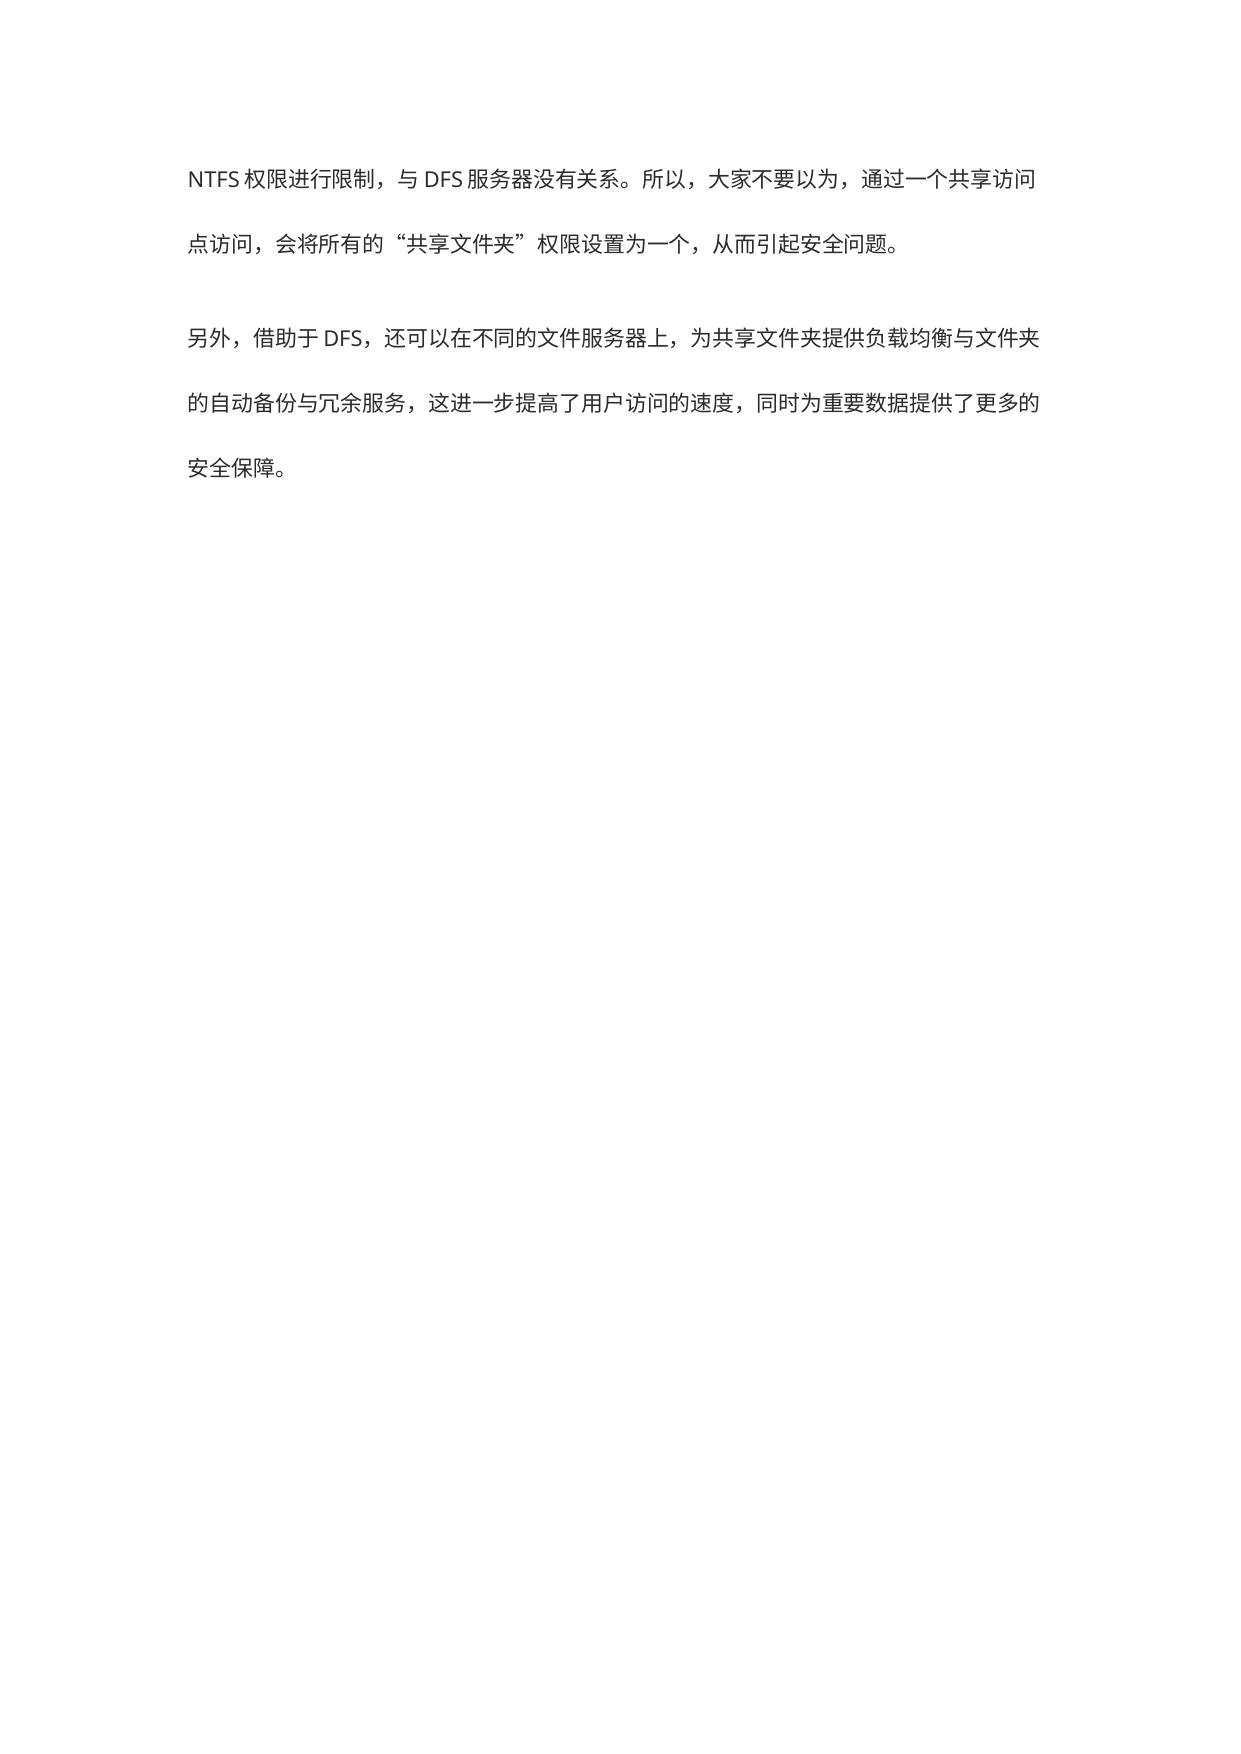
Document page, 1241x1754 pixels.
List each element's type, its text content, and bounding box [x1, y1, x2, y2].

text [187, 162, 1053, 259]
text 另外，借助于DFS，还可以在不同的文件服务器上，为共享文件夹提供负载均衡与文件夹的自动备份与冗余服务，这进一步提高了用户访问的速度，同时为重要数据提供了更多的安全保障。 [187, 320, 1053, 483]
